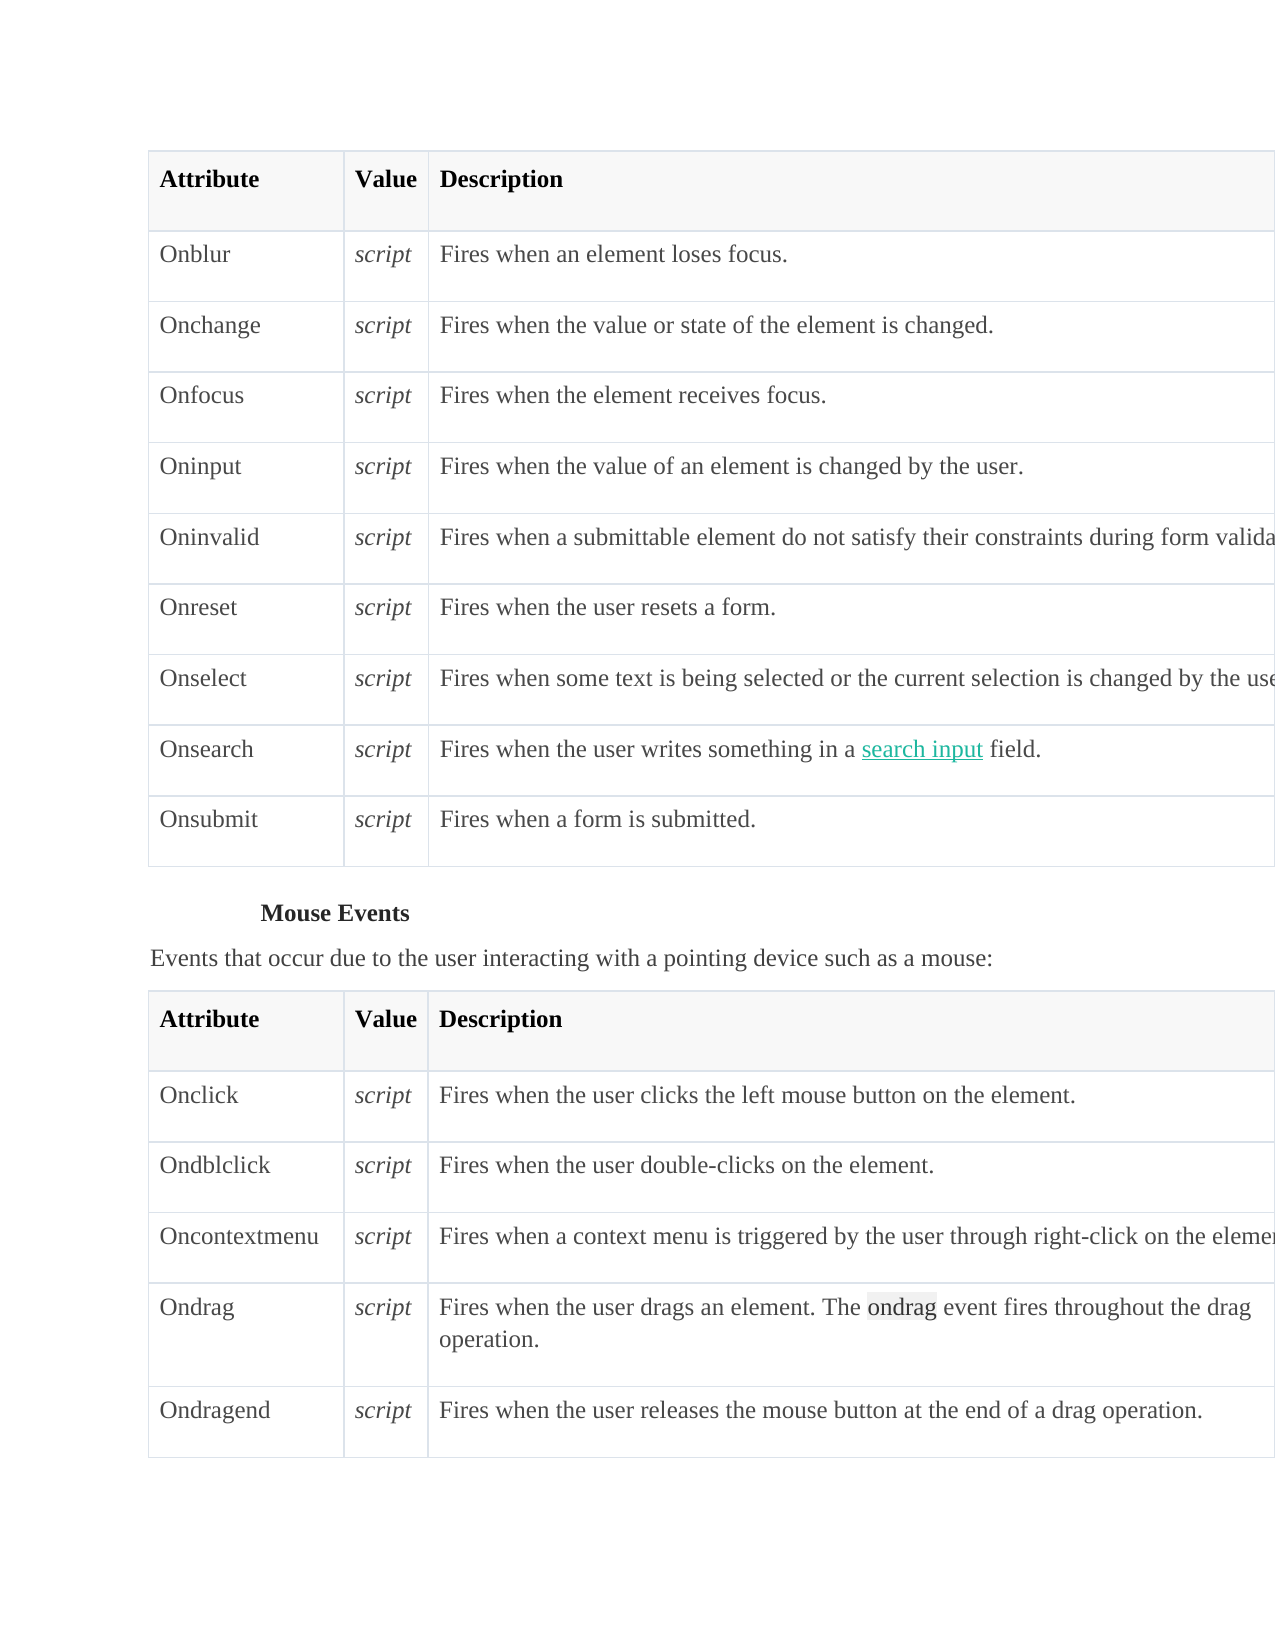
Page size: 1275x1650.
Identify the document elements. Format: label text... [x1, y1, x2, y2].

table_cell Onblur [149, 232, 343, 301]
table_cell script [345, 1284, 427, 1386]
table_cell Ondragend [149, 1387, 343, 1456]
table_cell Oninvalid [149, 514, 343, 583]
table_cell Fires when the value of an element is changed by the user. [429, 443, 1274, 512]
table_cell Onchange [149, 302, 343, 371]
table_cell Fires when an element loses focus. [429, 232, 1274, 301]
table_cell Ondrag [149, 1284, 343, 1386]
table_header Value [345, 992, 427, 1070]
table_cell Fires when the user drags an element. The ondrag event fires throughout the drag operation. [429, 1284, 1274, 1386]
subtitle Mouse Events [260, 898, 1125, 927]
table_cell Fires when some text is being selected or the current selection is changed by the user. [429, 655, 1274, 724]
table_cell script [345, 1213, 427, 1282]
table_cell Fires when the user writes something in a search input field. [429, 726, 1274, 795]
table_cell script [345, 585, 428, 654]
table_cell Fires when a form is submitted. [429, 797, 1274, 866]
table_cell Fires when the user double-clicks on the element. [429, 1143, 1274, 1212]
table_cell script [345, 1387, 427, 1456]
table_cell Fires when the user releases the mouse button at the end of a drag operation. [429, 1387, 1274, 1456]
table_cell Onsearch [149, 726, 343, 795]
table_cell script [345, 726, 428, 795]
table_header Value [345, 152, 428, 230]
table_cell Onreset [149, 585, 343, 654]
text Events that occur due to the user interacting with a pointing device such as a mouse: [150, 943, 1125, 972]
table_cell Fires when a context menu is triggered by the user through right-click on the element. [429, 1213, 1274, 1282]
table_cell script [345, 232, 428, 301]
table_cell script [345, 514, 428, 583]
table_cell Oninput [149, 443, 343, 512]
table_cell Onfocus [149, 373, 343, 442]
table_cell script [345, 797, 428, 866]
table_cell Fires when the value or state of the element is changed. [429, 302, 1274, 371]
table_header Description [429, 992, 1274, 1070]
table_header Description [429, 152, 1274, 230]
table_cell Fires when the user resets a form. [429, 585, 1274, 654]
table_header Attribute [149, 152, 343, 230]
table_cell script [345, 1072, 427, 1141]
table_cell Oncontextmenu [149, 1213, 343, 1282]
table_cell Onsubmit [149, 797, 343, 866]
table_cell script [345, 655, 428, 724]
table_cell script [345, 373, 428, 442]
table_cell script [345, 302, 428, 371]
table_cell script [345, 443, 428, 512]
table_cell Fires when the user clicks the left mouse button on the element. [429, 1072, 1274, 1141]
table_cell Ondblclick [149, 1143, 343, 1212]
table_cell Fires when the element receives focus. [429, 373, 1274, 442]
table_cell Onselect [149, 655, 343, 724]
table_cell Onclick [149, 1072, 343, 1141]
table_header Attribute [149, 992, 343, 1070]
table_cell script [345, 1143, 427, 1212]
table_cell Fires when a submittable element do not satisfy their constraints during form validation. [429, 514, 1274, 583]
